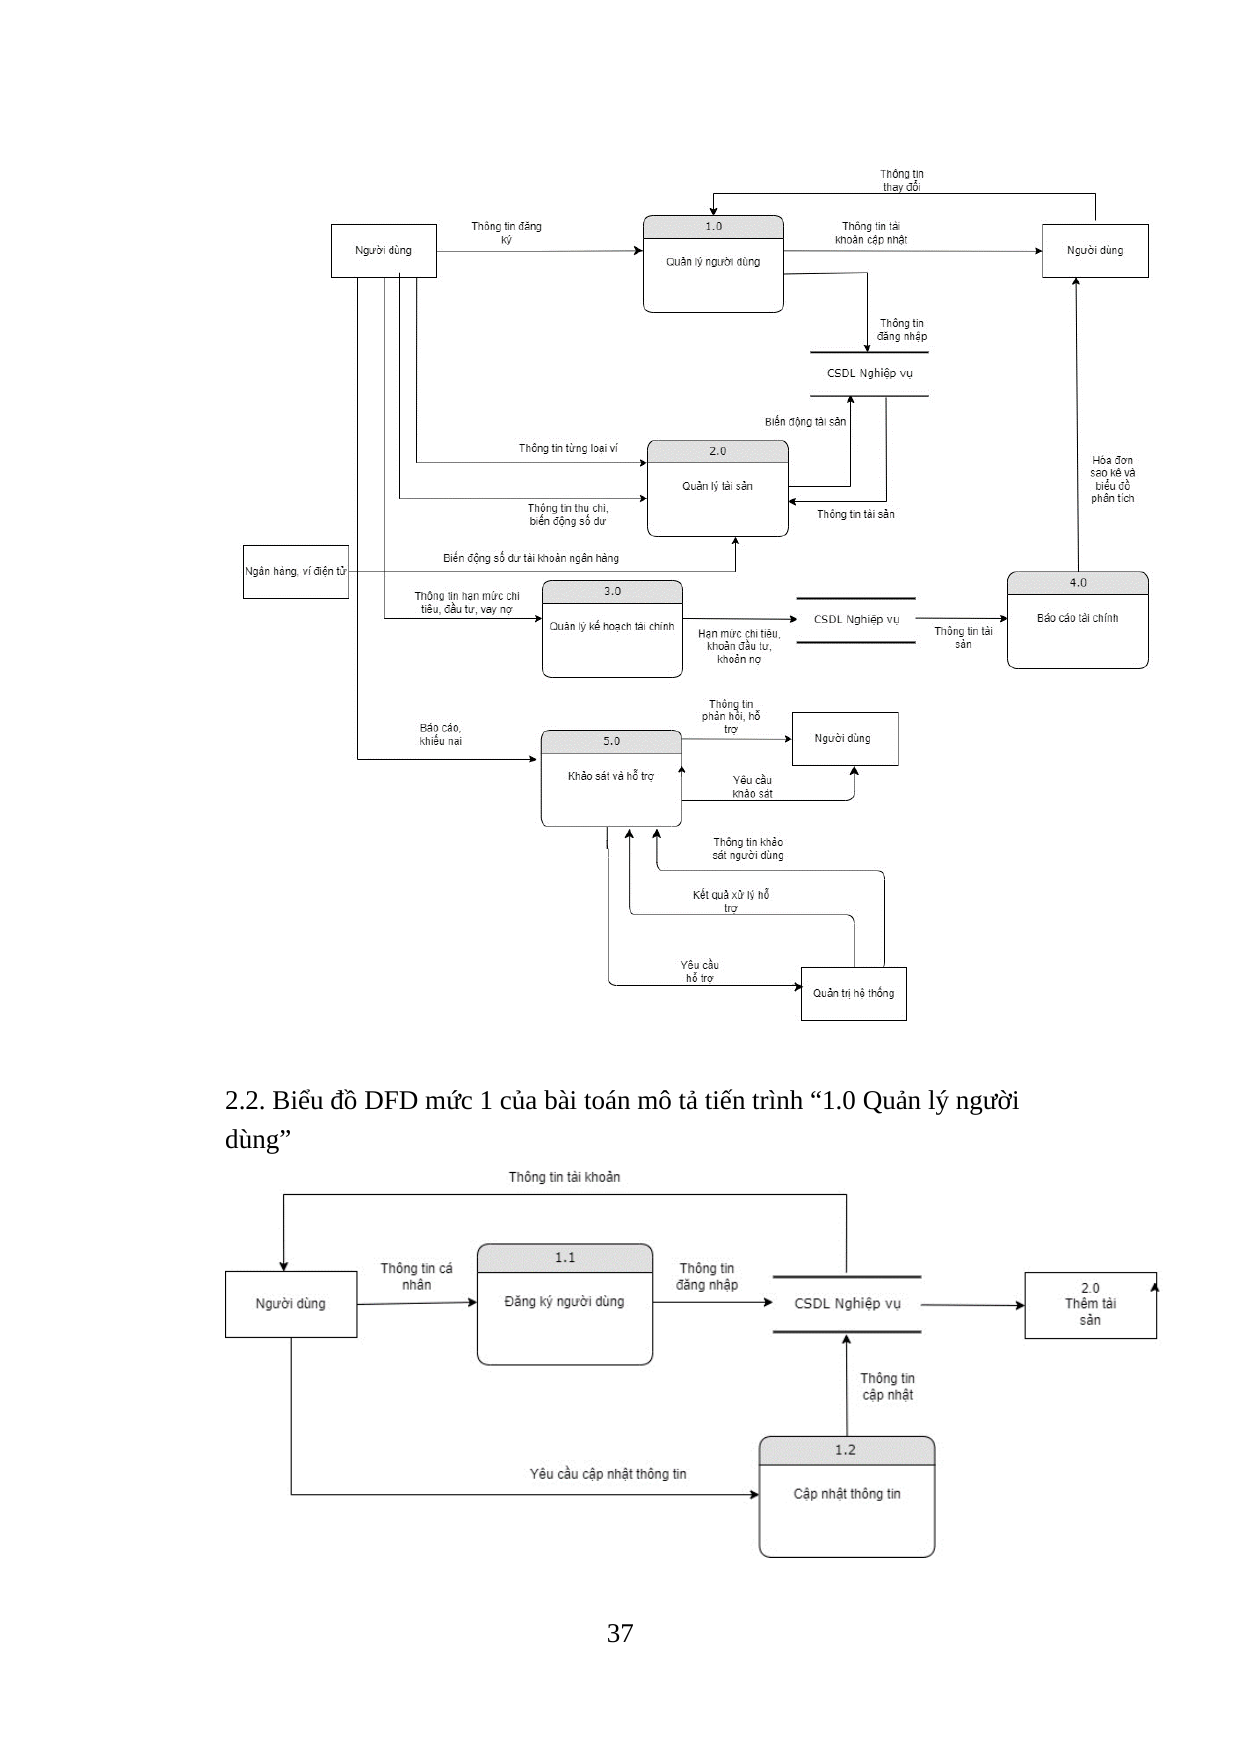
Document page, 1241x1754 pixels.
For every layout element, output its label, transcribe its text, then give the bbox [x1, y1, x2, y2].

picture [225, 150, 1166, 1038]
text 2.2. Biểu đồ DFD mức 1 của bài toán mô tả tiến trình “1.0 Quản lý người dùng” [225, 1084, 1090, 1154]
picture [225, 1162, 1166, 1558]
